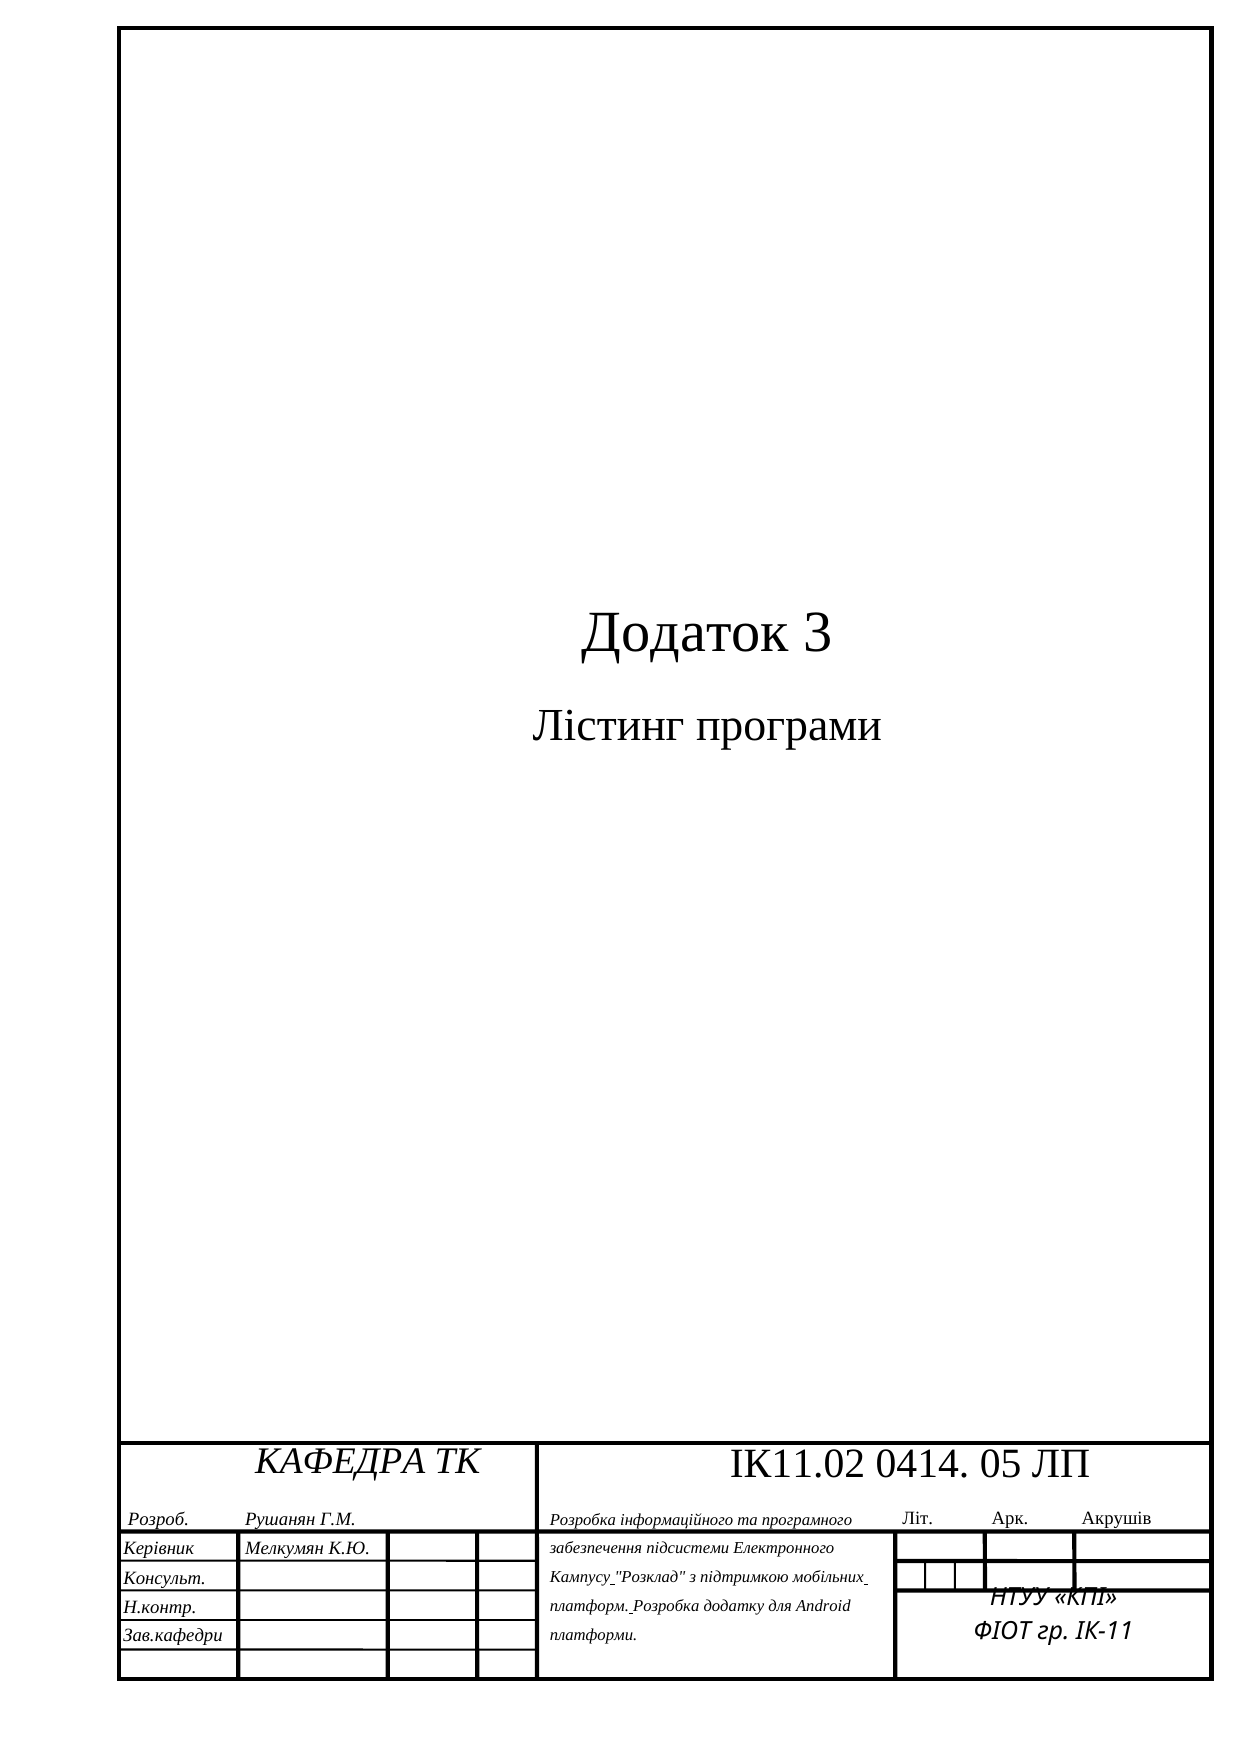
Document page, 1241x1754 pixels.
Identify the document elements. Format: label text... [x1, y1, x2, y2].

text Додаток 3 [177, 597, 1166, 664]
text Лістинг програми [177, 698, 1166, 751]
